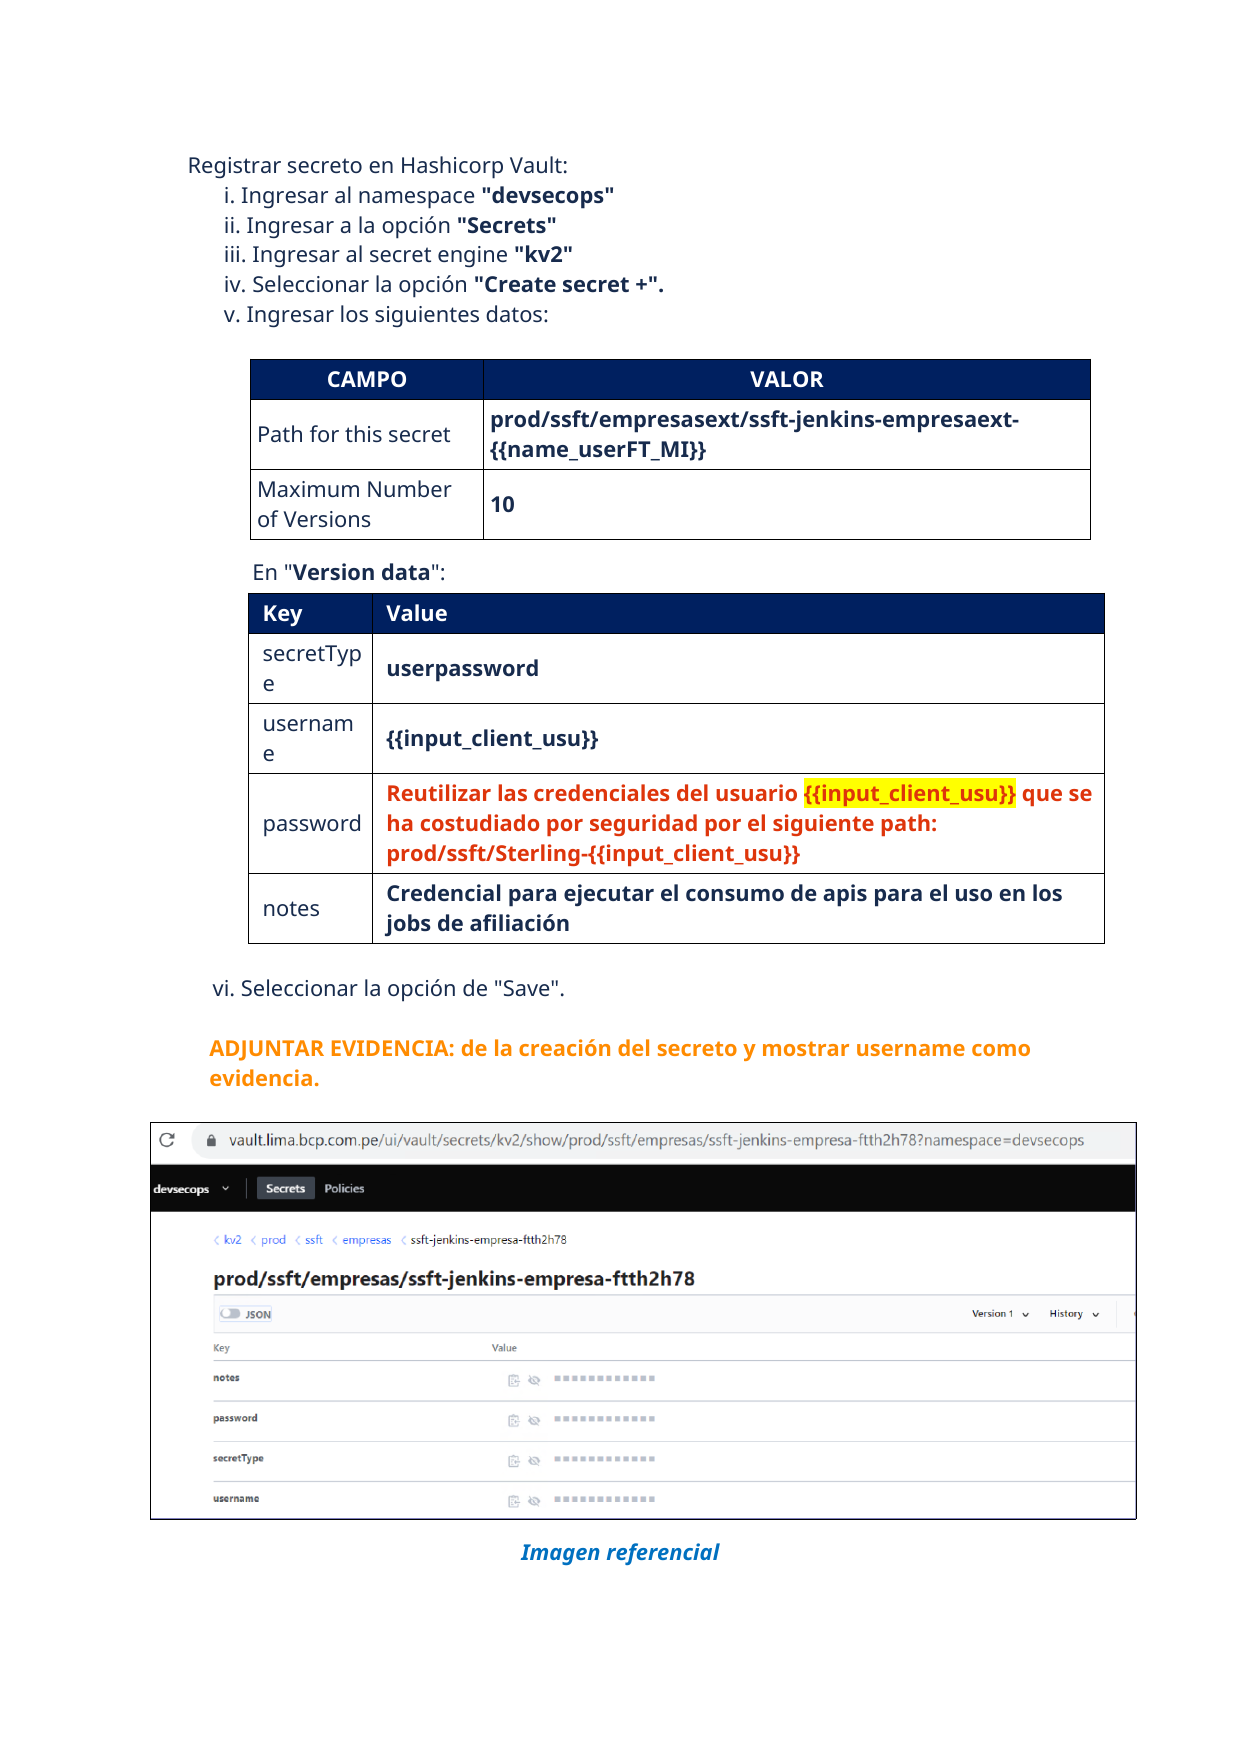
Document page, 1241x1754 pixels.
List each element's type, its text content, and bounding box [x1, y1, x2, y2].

table_cell Path for this secret [251, 400, 483, 469]
text vi. Seleccionar la opción de "Save". [150, 973, 1090, 1003]
table_cell prod/ssft/empresasext/ssft-jenkins-empresaext-{{name_userFT_MI}} [484, 400, 1090, 469]
text Registrar secreto en Hashicorp Vault: i. Ingresar al namespace "devsecops" ii. Ingresar a la opción "Secrets" iii. Ingresar al secret engine "kv2" iv. Seleccionar la opción "Create secret +". v. Ingresar los siguientes datos: [150, 150, 1090, 329]
text Imagen referencial [150, 1537, 1090, 1567]
table_header VALOR [484, 360, 1090, 399]
table_header CAMPO [251, 360, 483, 399]
table_cell password [249, 774, 372, 872]
text En "Version data": [224, 557, 1090, 587]
table_cell 10 [484, 470, 1090, 539]
table_cell notes [249, 874, 372, 942]
picture [151, 1123, 1136, 1519]
table_cell secretType [249, 634, 372, 703]
table_cell Maximum Number of Versions [251, 470, 483, 539]
text ADJUNTAR EVIDENCIA: de la creación del secreto y mostrar username como evidencia. [209, 1033, 1090, 1092]
table_cell userpassword [373, 634, 1104, 703]
table_header Value [373, 594, 1104, 633]
table_cell Reutilizar las credenciales del usuario {{input_client_usu}} que se ha costudiado por seguridad por el siguiente path: prod/ssft/Sterling-{{input_client_usu}} [373, 774, 1104, 872]
table_header Key [249, 594, 372, 633]
table_cell {{input_client_usu}} [373, 704, 1104, 773]
table_cell Credencial para ejecutar el consumo de apis para el uso en los jobs de afiliación [373, 874, 1104, 942]
table_cell username [249, 704, 372, 773]
